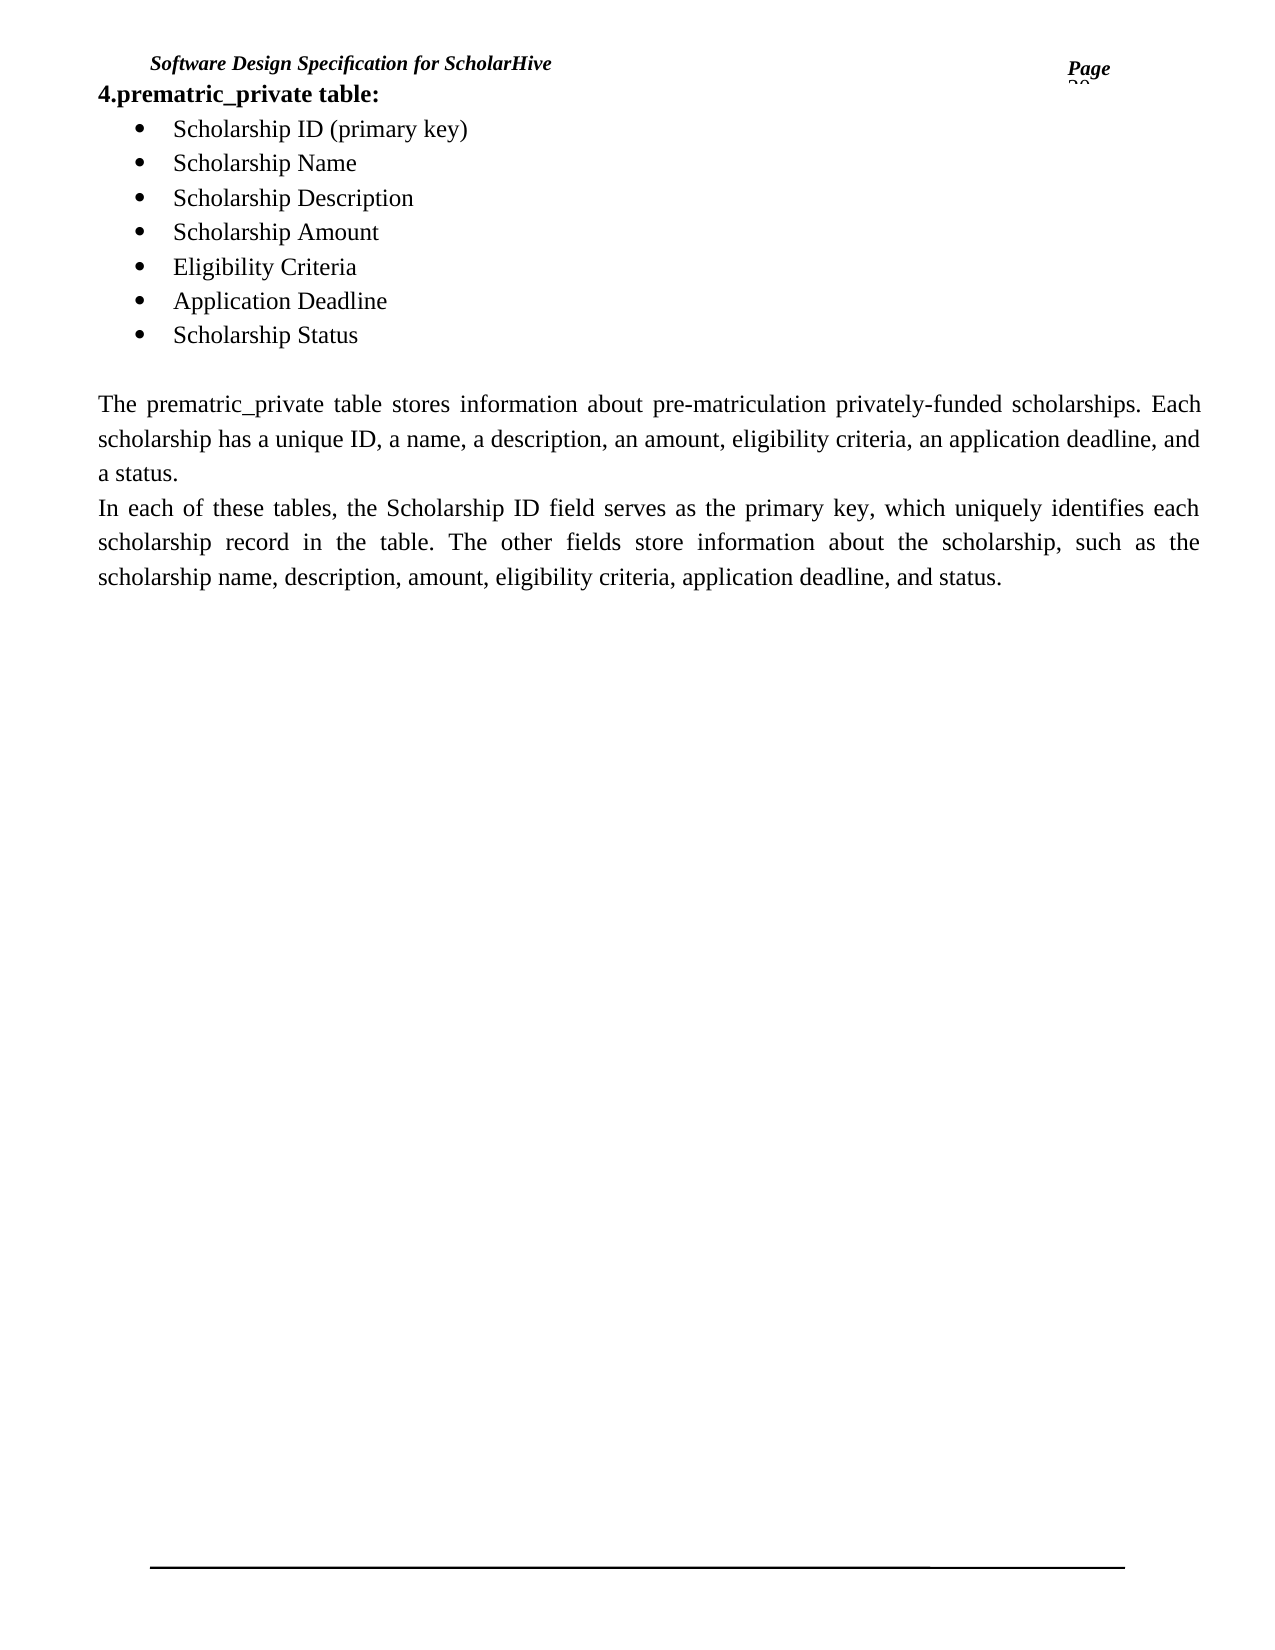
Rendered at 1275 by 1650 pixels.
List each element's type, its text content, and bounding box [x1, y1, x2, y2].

list Scholarship Name [135, 148, 1202, 177]
list Scholarship Description [135, 183, 1202, 211]
text 4.prematric_private table: [98, 79, 1202, 108]
list Scholarship ID (primary key) [135, 114, 1202, 142]
list Scholarship Amount [135, 217, 1202, 246]
text In each of these tables, the Scholarship ID field serves as the primary key, which uniquely identifies each scholarship record in the table. The other fields store information about the scholarship, such as the scholarship name, description, amount, eligibility criteria, application deadline, and status. [98, 493, 1202, 591]
list Application Deadline [135, 286, 1202, 315]
text The prematric_private table stores information about pre-matriculation privately-funded scholarships. Each scholarship has a unique ID, a name, a description, an amount, eligibility criteria, an application deadline, and a status. [98, 389, 1202, 487]
list Eligibility Criteria [135, 252, 1202, 280]
list Scholarship Status [135, 321, 1202, 349]
